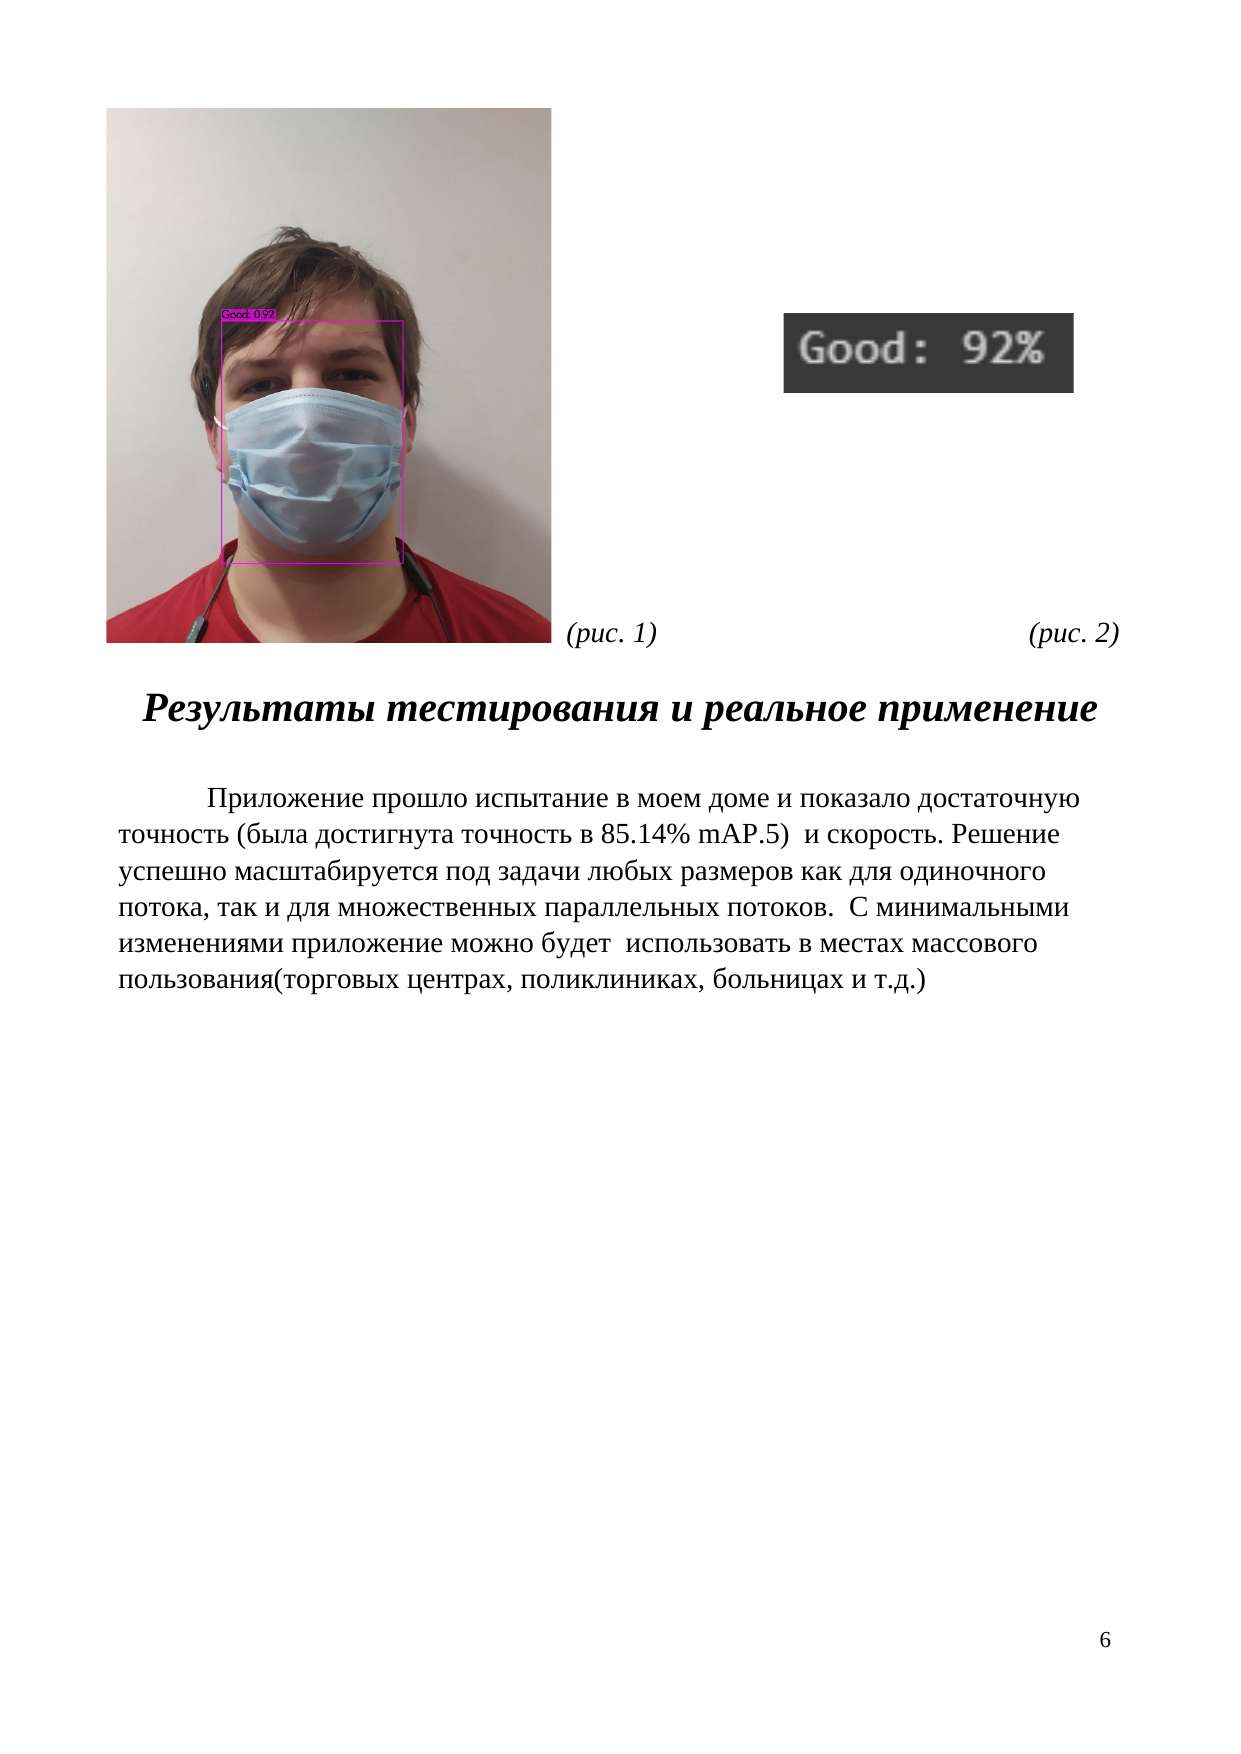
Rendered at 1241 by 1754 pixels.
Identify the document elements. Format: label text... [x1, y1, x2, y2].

subtitle Результаты тестирования и реальное применение [142, 682, 1134, 730]
text Приложение прошло испытание в моем доме и показало достаточную точность (была достигнута точность в 85.14% mAP.5) и скорость. Решение успешно масштабируется под задачи любых размеров как для одиночного потока, так и для множественных параллельных потоков. С минимальными изменениями приложение можно будет использовать в местах массового пользования(торговых центрах, поликлиниках, больницах и т.д.) [118, 780, 1122, 995]
picture [106, 108, 552, 643]
picture [783, 313, 1074, 393]
